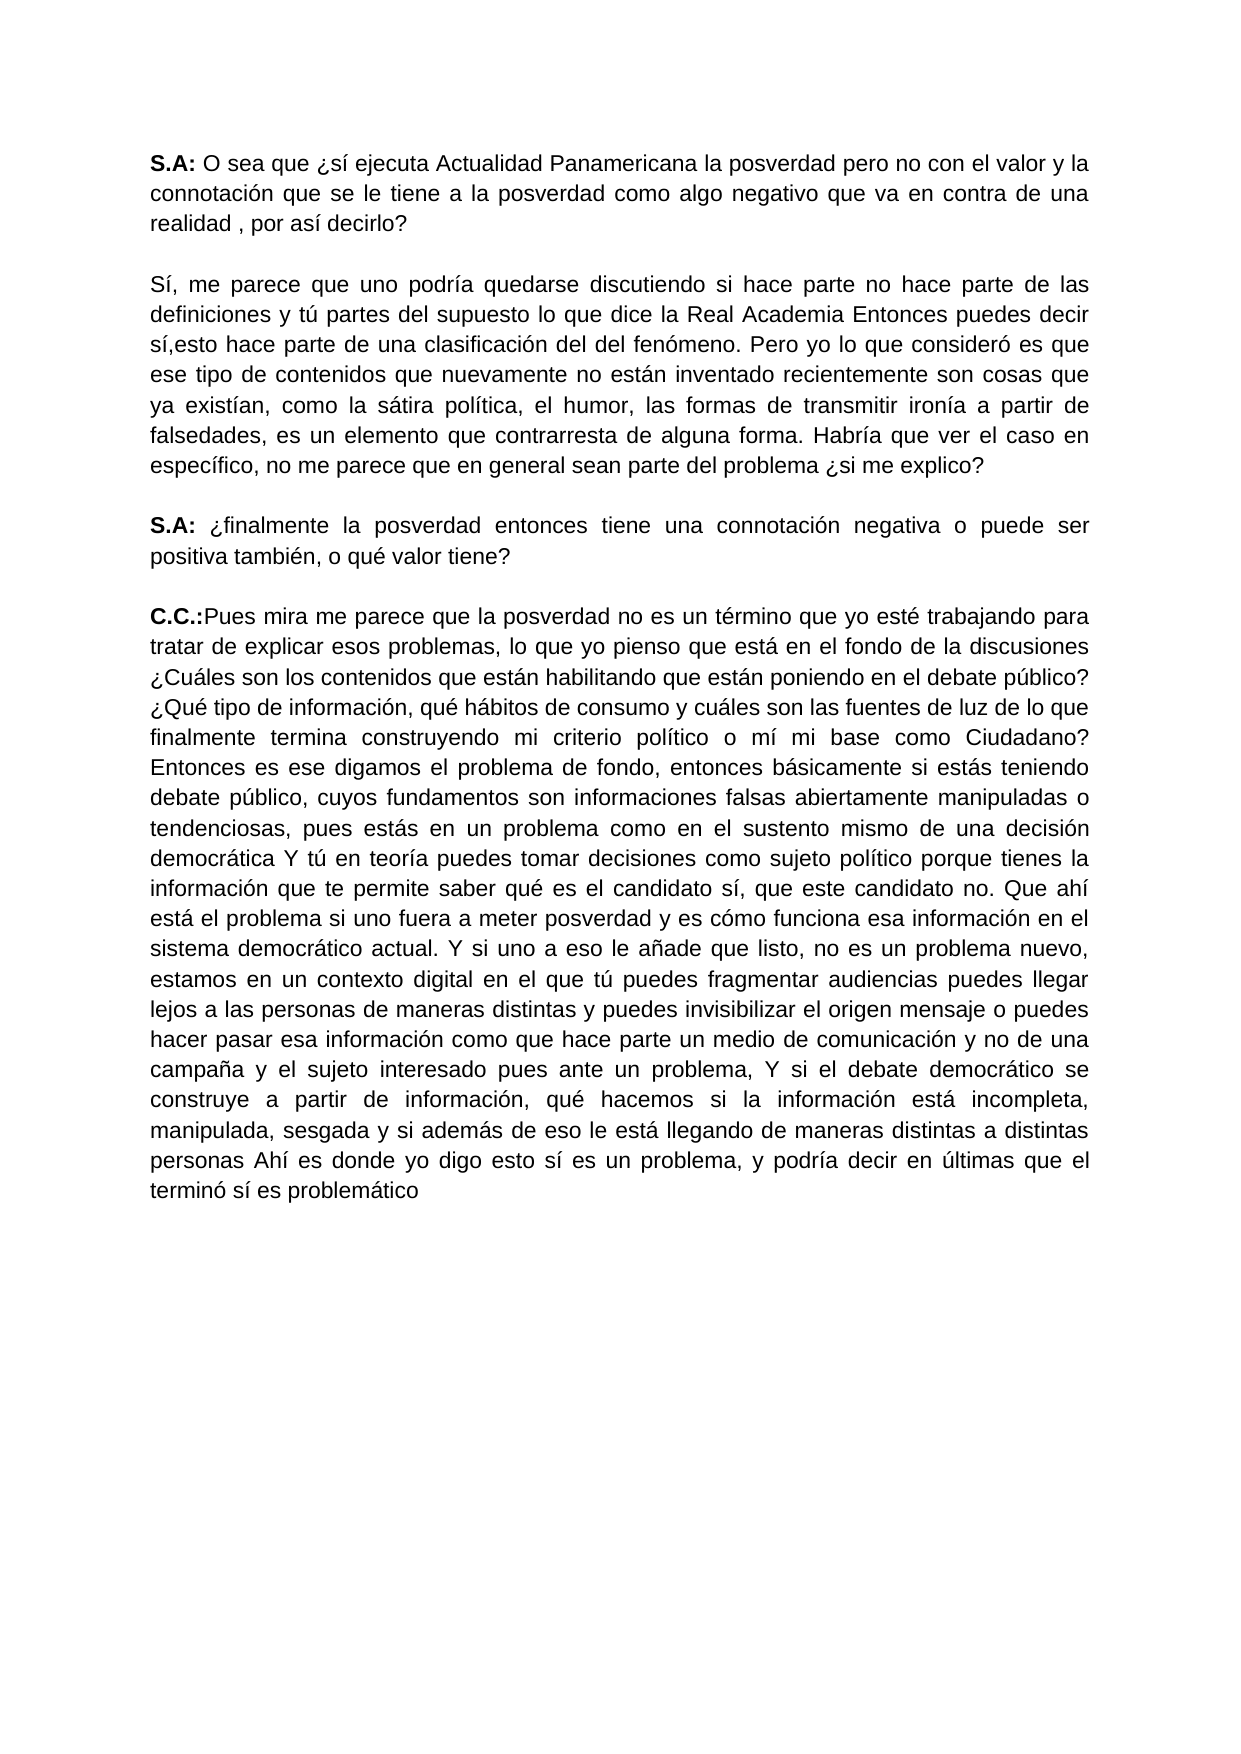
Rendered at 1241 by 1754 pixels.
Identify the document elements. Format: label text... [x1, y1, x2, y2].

text S.A: ¿finalmente la posverdad entonces tiene una connotación negativa o puede ser positiva también, o qué valor tiene? [150, 512, 1090, 569]
text Sí, me parece que uno podría quedarse discutiendo si hace parte no hace parte de las definiciones y tú partes del supuesto lo que dice la Real Academia Entonces puedes decir sí,esto hace parte de una clasificación del del fenómeno. Pero yo lo que consideró es que ese tipo de contenidos que nuevamente no están inventado recientemente son cosas que ya existían, como la sátira política, el humor, las formas de transmitir ironía a partir de falsedades, es un elemento que contrarresta de alguna forma. Habría que ver el caso en específico, no me parece que en general sean parte del problema ¿si me explico? [150, 271, 1090, 478]
text S.A: O sea que ¿sí ejecuta Actualidad Panamericana la posverdad pero no con el valor y la connotación que se le tiene a la posverdad como algo negativo que va en contra de una realidad , por así decirlo? [150, 150, 1090, 237]
text C.C.:Pues mira me parece que la posverdad no es un término que yo esté trabajando para tratar de explicar esos problemas, lo que yo pienso que está en el fondo de la discusiones ¿Cuáles son los contenidos que están habilitando que están poniendo en el debate público? ¿Qué tipo de información, qué hábitos de consumo y cuáles son las fuentes de luz de lo que finalmente termina construyendo mi criterio político o mí mi base como Ciudadano? Entonces es ese digamos el problema de fondo, entonces básicamente si estás teniendo debate público, cuyos fundamentos son informaciones falsas abiertamente manipuladas o tendenciosas, pues estás en un problema como en el sustento mismo de una decisión democrática Y tú en teoría puedes tomar decisiones como sujeto político porque tienes la información que te permite saber qué es el candidato sí, que este candidato no. Que ahí está el problema si uno fuera a meter posverdad y es cómo funciona esa información en el sistema democrático actual. Y si uno a eso le añade que listo, no es un problema nuevo, estamos en un contexto digital en el que tú puedes fragmentar audiencias puedes llegar lejos a las personas de maneras distintas y puedes invisibilizar el origen mensaje o puedes hacer pasar esa información como que hace parte un medio de comunicación y no de una campaña y el sujeto interesado pues ante un problema, Y si el debate democrático se construye a partir de información, qué hacemos si la información está incompleta, manipulada, sesgada y si además de eso le está llegando de maneras distintas a distintas personas Ahí es donde yo digo esto sí es un problema, y podría decir en últimas que el terminó sí es problemático [150, 603, 1090, 1203]
